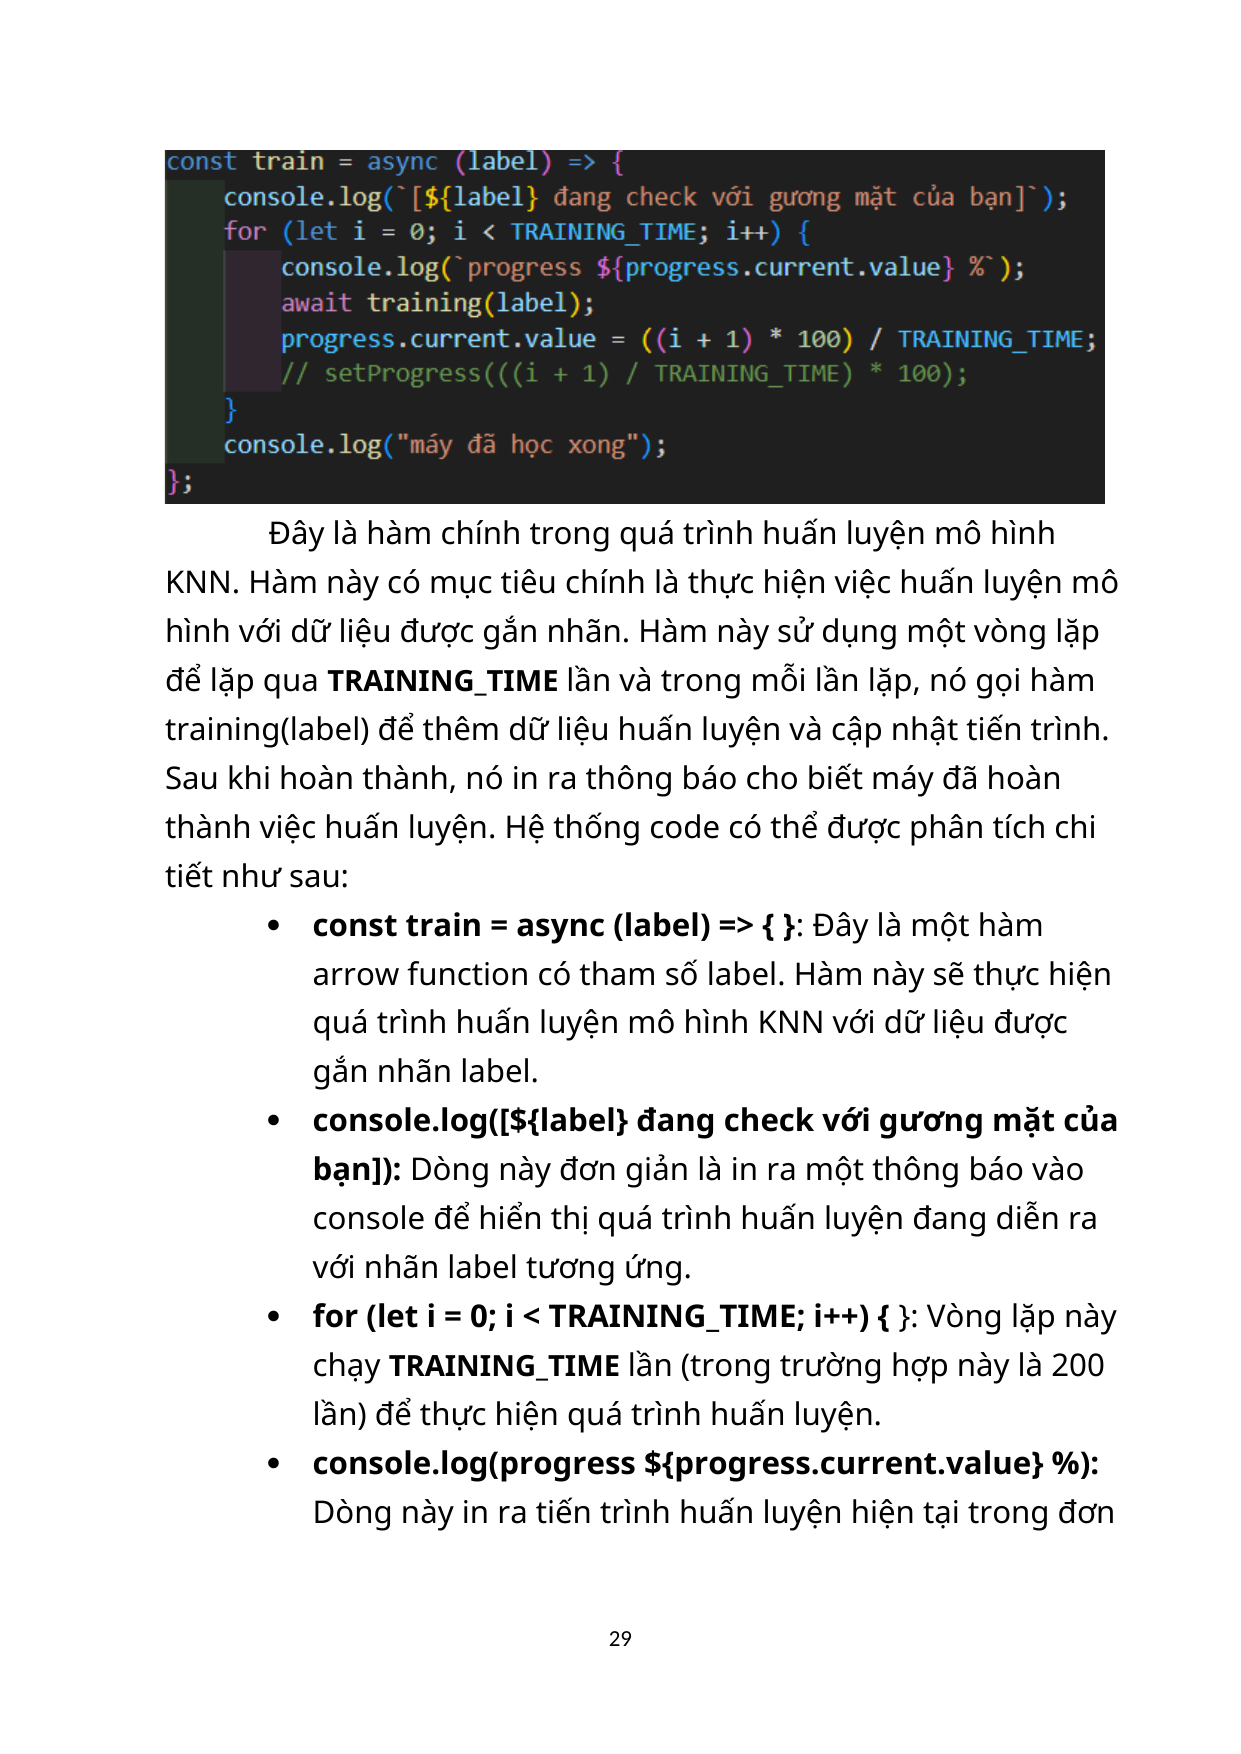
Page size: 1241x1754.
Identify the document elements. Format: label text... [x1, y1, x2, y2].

picture [164, 150, 1105, 504]
list for (let i = 0; i < TRAINING_TIME; i++) { }: Vòng lặp này chạy TRAINING_TIME lần (trong trường hợp này là 200 lần) để thực hiện quá trình huấn luyện. [268, 1294, 1124, 1435]
list const train = async (label) => { }: Đây là một hàm arrow function có tham số label. Hàm này sẽ thực hiện quá trình huấn luyện mô hình KNN với dữ liệu được gắn nhãn label. [268, 902, 1124, 1092]
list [268, 1441, 1124, 1533]
list console.log([${label} đang check với gương mặt của bạn]): Dòng này đơn giản là in ra một thông báo vào console để hiển thị quá trình huấn luyện đang diễn ra với nhãn label tương ứng. [268, 1098, 1124, 1288]
list Đây là hàm chính trong quá trình huấn luyện mô hình KNN. Hàm này có mục tiêu chính là thực hiện việc huấn luyện mô hình với dữ liệu được gắn nhãn. Hàm này sử dụng một vòng lặp để lặp qua TRAINING_TIME lần và trong mỗi lần lặp, nó gọi hàm training(label) để thêm dữ liệu huấn luyện và cập nhật tiến trình. Sau khi hoàn thành, nó in ra thông báo cho biết máy đã hoàn thành việc huấn luyện. Hệ thống code có thể được phân tích chi tiết như sau: [165, 511, 1139, 896]
